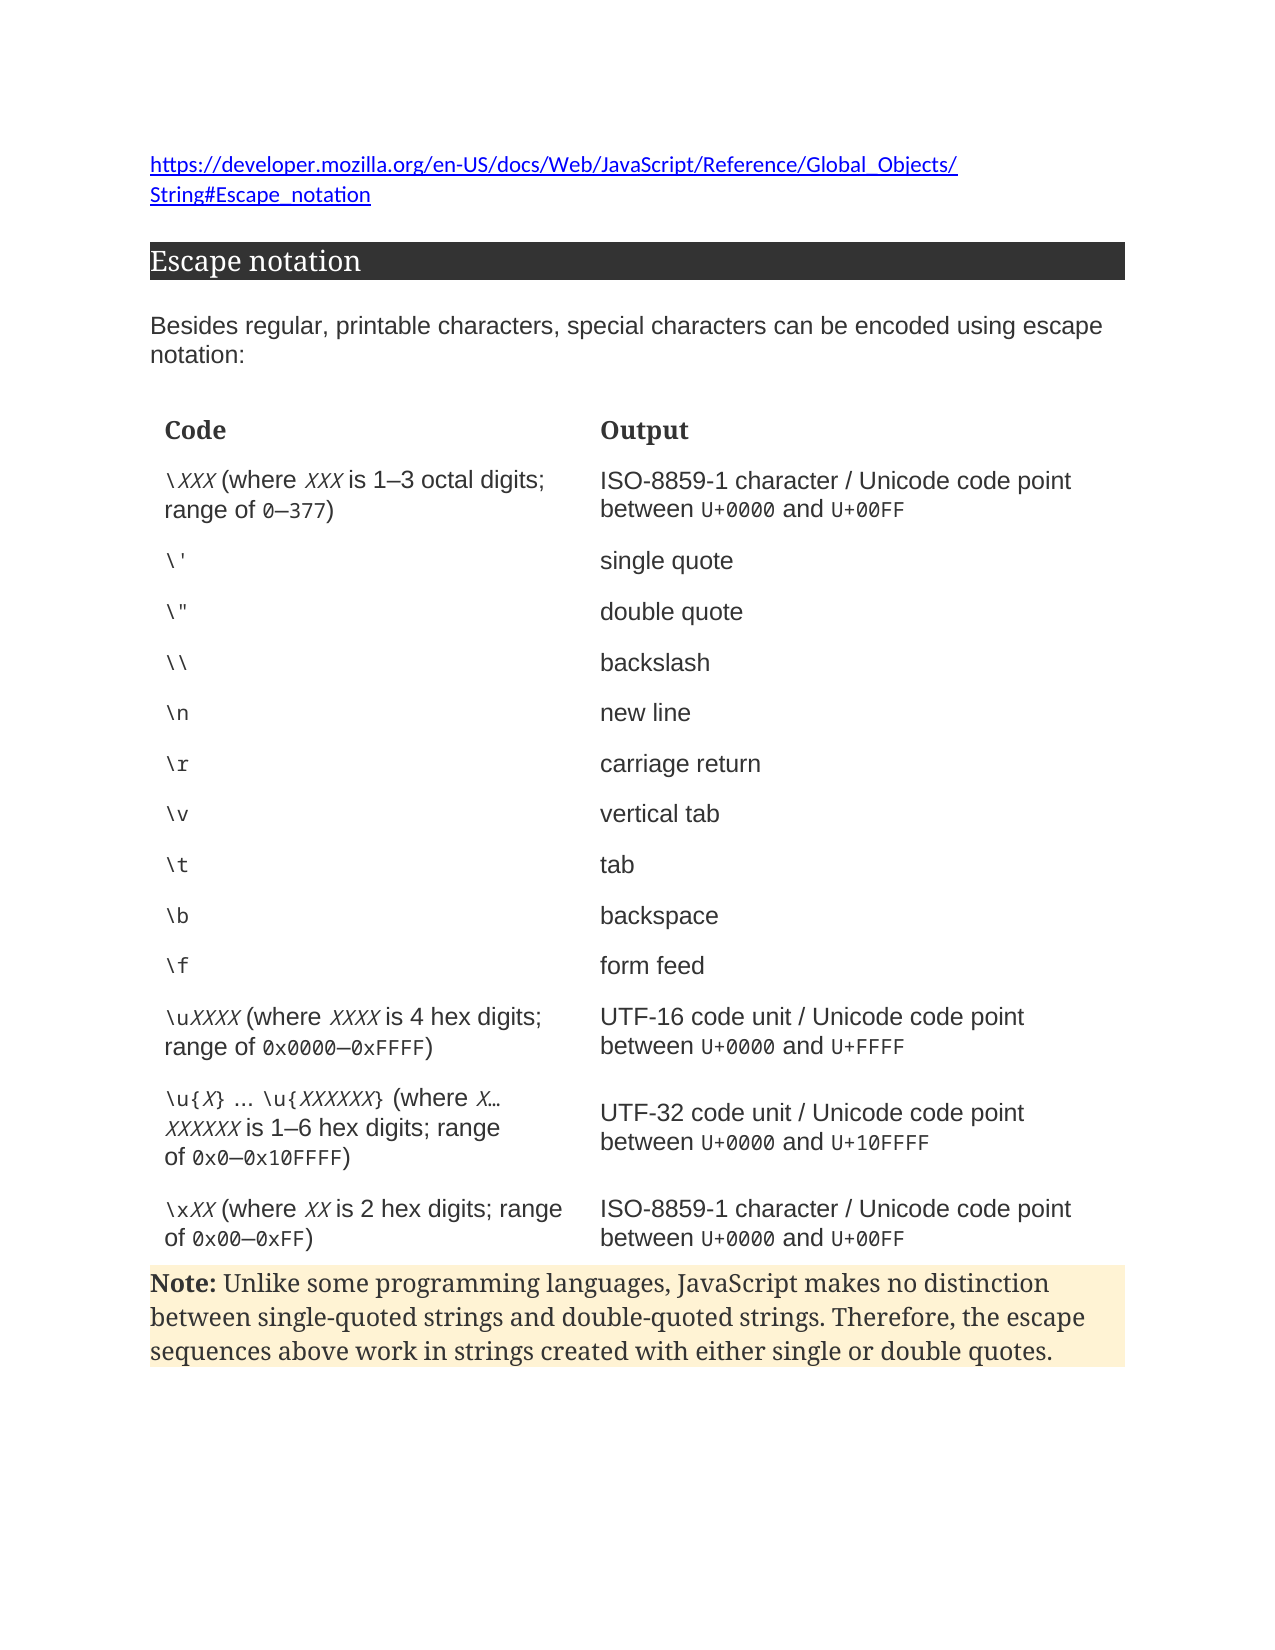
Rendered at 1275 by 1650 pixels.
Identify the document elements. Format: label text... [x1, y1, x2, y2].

table_cell \u{X} ... \u{XXXXXX} (where X…XXXXXX is 1–6 hex digits; range of 0x0–0x10FFFF) [153, 1074, 586, 1181]
table_cell \f [153, 942, 586, 989]
table_cell \xXX (where XX is 2 hex digits; range of 0x00–0xFF) [153, 1184, 586, 1262]
table_cell \' [153, 537, 586, 584]
table_cell form feed [589, 942, 1125, 989]
table_cell \" [153, 588, 586, 635]
table_cell \\ [153, 638, 586, 686]
table_cell new line [589, 689, 1125, 736]
text Besides regular, printable characters, special characters can be encoded using escape notation: [150, 311, 1125, 369]
text https://developer.mozilla.org/en-US/docs/Web/JavaScript/Reference/Global_Objects/String#Escape_notation [150, 150, 1125, 208]
table_cell single quote [589, 537, 1125, 584]
table_cell \n [153, 689, 586, 736]
table_cell \uXXXX (where XXXX is 4 hex digits; range of 0x0000–0xFFFF) [153, 993, 586, 1071]
table_cell backslash [589, 638, 1125, 686]
text Escape notation [150, 242, 1125, 280]
table_cell tab [589, 841, 1125, 888]
table_cell \XXX (where XXX is 1–3 octal digits; range of 0–377) [153, 456, 586, 534]
table_cell UTF-16 code unit / Unicode code point between U+0000 and U+FFFF [589, 993, 1125, 1071]
table_cell backspace [589, 891, 1125, 939]
table_cell carriage return [589, 740, 1125, 787]
table_cell UTF-32 code unit / Unicode code point between U+0000 and U+10FFFF [589, 1074, 1125, 1181]
table_header Code [153, 409, 586, 453]
table_cell vertical tab [589, 790, 1125, 838]
table_cell double quote [589, 588, 1125, 635]
table_cell ISO-8859-1 character / Unicode code point between U+0000 and U+00FF [589, 456, 1125, 534]
table_cell \r [153, 740, 586, 787]
text Note: Unlike some programming languages, JavaScript makes no distinction between single-quoted strings and double-quoted strings. Therefore, the escape sequences above work in strings created with either single or double quotes. [150, 1265, 1125, 1367]
table_cell \t [153, 841, 586, 888]
table_cell ISO-8859-1 character / Unicode code point between U+0000 and U+00FF [589, 1184, 1125, 1262]
table_cell \v [153, 790, 586, 838]
table_header Output [589, 409, 1125, 453]
table_cell \b [153, 891, 586, 939]
